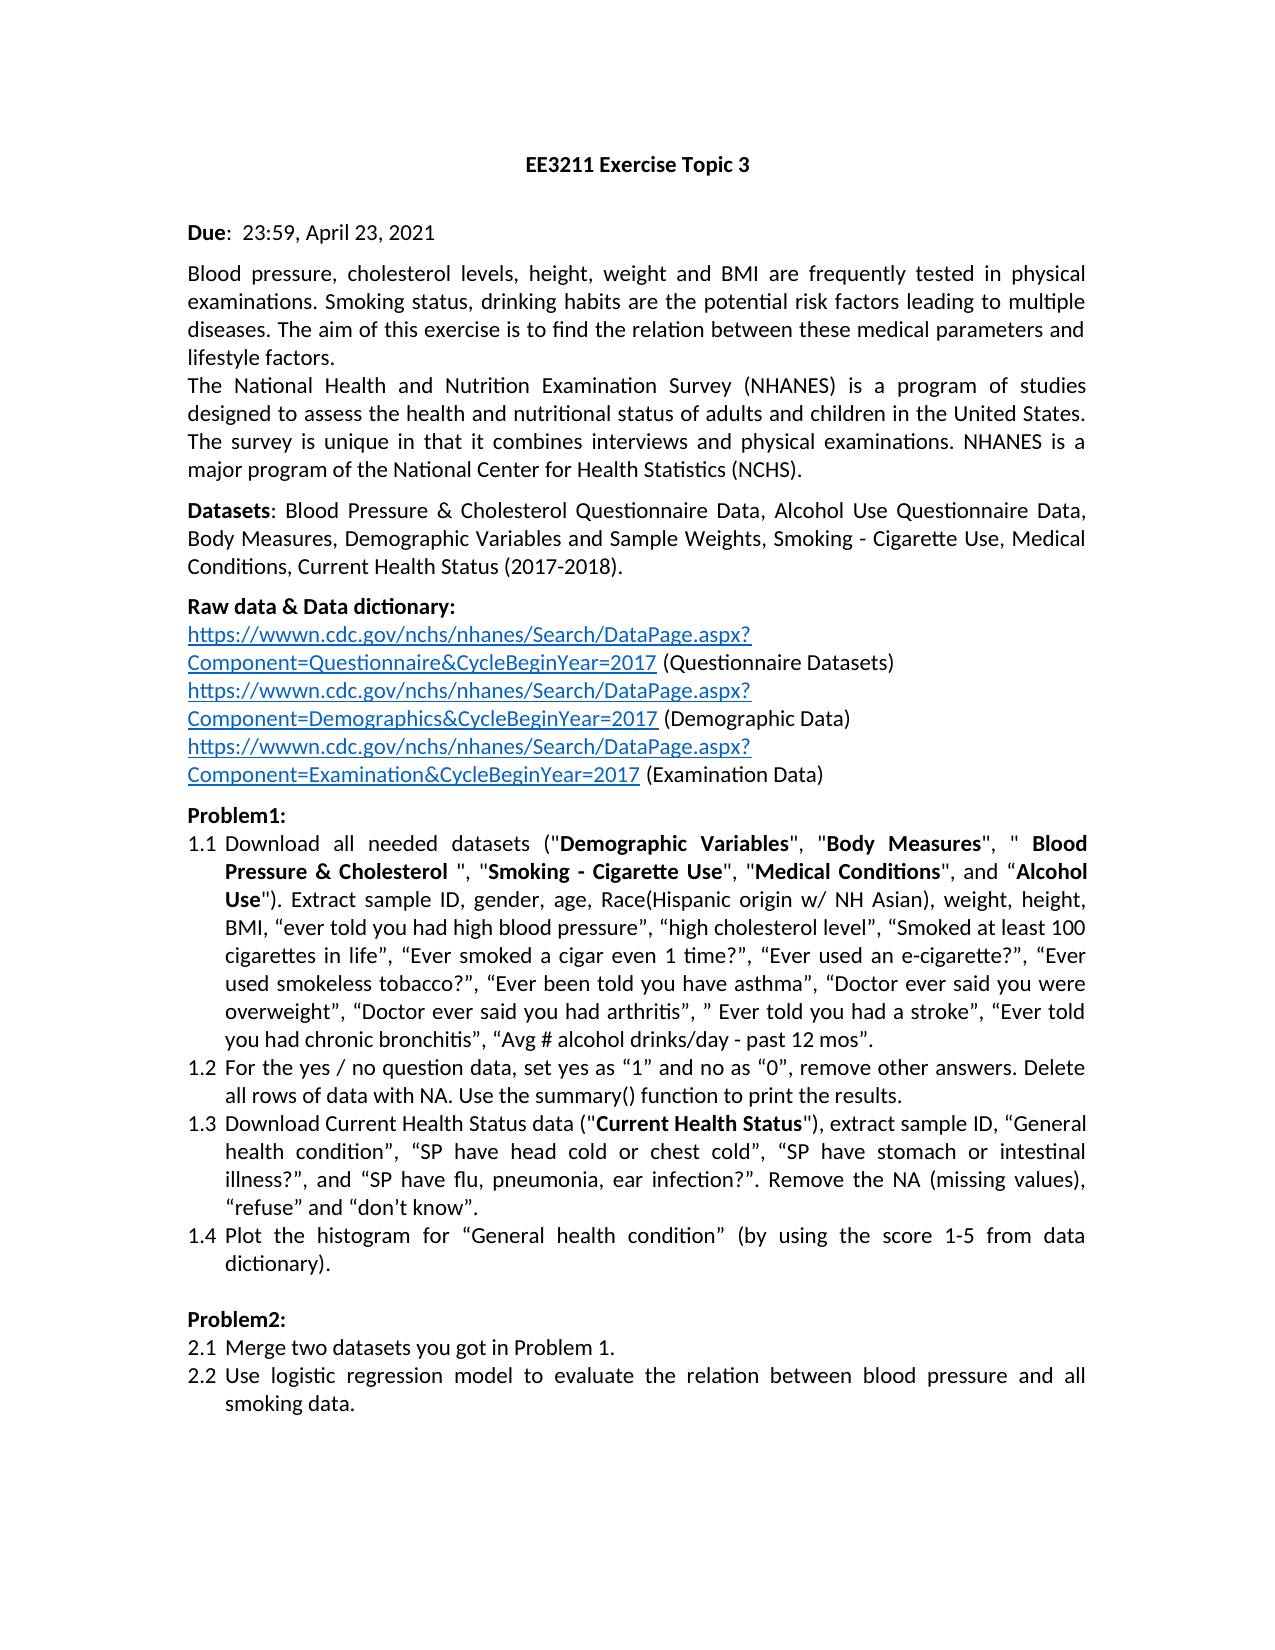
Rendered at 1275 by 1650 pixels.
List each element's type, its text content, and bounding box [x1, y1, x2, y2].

text Problem2: [187, 1305, 1087, 1333]
text The National Health and Nutrition Examination Survey (NHANES) is a program of studies designed to assess the health and nutritional status of adults and children in the United States. The survey is unique in that it combines interviews and physical examinations. NHANES is a major program of the National Center for Health Statistics (NCHS). [187, 371, 1087, 483]
list Use logistic regression model to evaluate the relation between blood pressure and all smoking data. [187, 1361, 1087, 1417]
list Download all needed datasets ("Demographic Variables", "Body Measures", " Blood Pressure & Cholesterol ", "Smoking - Cigarette Use", "Medical Conditions", and “Alcohol Use"). Extract sample ID, gender, age, Race(Hispanic origin w/ NH Asian), weight, height, BMI, “ever told you had high blood pressure”, “high cholesterol level”, “Smoked at least 100 cigarettes in life”, “Ever smoked a cigar even 1 time?”, “Ever used an e-cigarette?”, “Ever used smokeless tobacco?”, “Ever been told you have asthma”, “Doctor ever said you were overweight”, “Doctor ever said you had arthritis”, ” Ever told you had a stroke”, “Ever told you had chronic bronchitis”, “Avg # alcohol drinks/day - past 12 mos”. [187, 829, 1087, 1053]
text Problem1: [187, 801, 1087, 829]
text https://wwwn.cdc.gov/nchs/nhanes/Search/DataPage.aspx?Component=Demographics&CycleBeginYear=2017 (Demographic Data) [187, 676, 1087, 732]
text https://wwwn.cdc.gov/nchs/nhanes/Search/DataPage.aspx?Component=Examination&CycleBeginYear=2017 (Examination Data) [187, 732, 1087, 788]
list Merge two datasets you got in Problem 1. [187, 1333, 1087, 1361]
list For the yes / no question data, set yes as “1” and no as “0”, remove other answers. Delete all rows of data with NA. Use the summary() function to print the results. [187, 1053, 1087, 1109]
text Blood pressure, cholesterol levels, height, weight and BMI are frequently tested in physical examinations. Smoking status, drinking habits are the potential risk factors leading to multiple diseases. The aim of this exercise is to find the relation between these medical parameters and lifestyle factors. [187, 259, 1087, 371]
text Datasets: Blood Pressure & Cholesterol Questionnaire Data, Alcohol Use Questionnaire Data, Body Measures, Demographic Variables and Sample Weights, Smoking - Cigarette Use, Medical Conditions, Current Health Status (2017-2018). [187, 496, 1087, 580]
text Raw data & Data dictionary: [187, 592, 1087, 620]
list Download Current Health Status data ("Current Health Status"), extract sample ID, “General health condition”, “SP have head cold or chest cold”, “SP have stomach or intestinal illness?”, and “SP have flu, pneumonia, ear infection?”. Remove the NA (missing values), “refuse” and “don’t know”. [187, 1109, 1087, 1221]
text EE3211 Exercise Topic 3 [187, 150, 1087, 178]
list Plot the histogram for “General health condition” (by using the score 1-5 from data dictionary). [187, 1221, 1087, 1277]
text Due: 23:59, April 23, 2021 [187, 218, 1087, 247]
text https://wwwn.cdc.gov/nchs/nhanes/Search/DataPage.aspx?Component=Questionnaire&CycleBeginYear=2017 (Questionnaire Datasets) [187, 620, 1087, 676]
